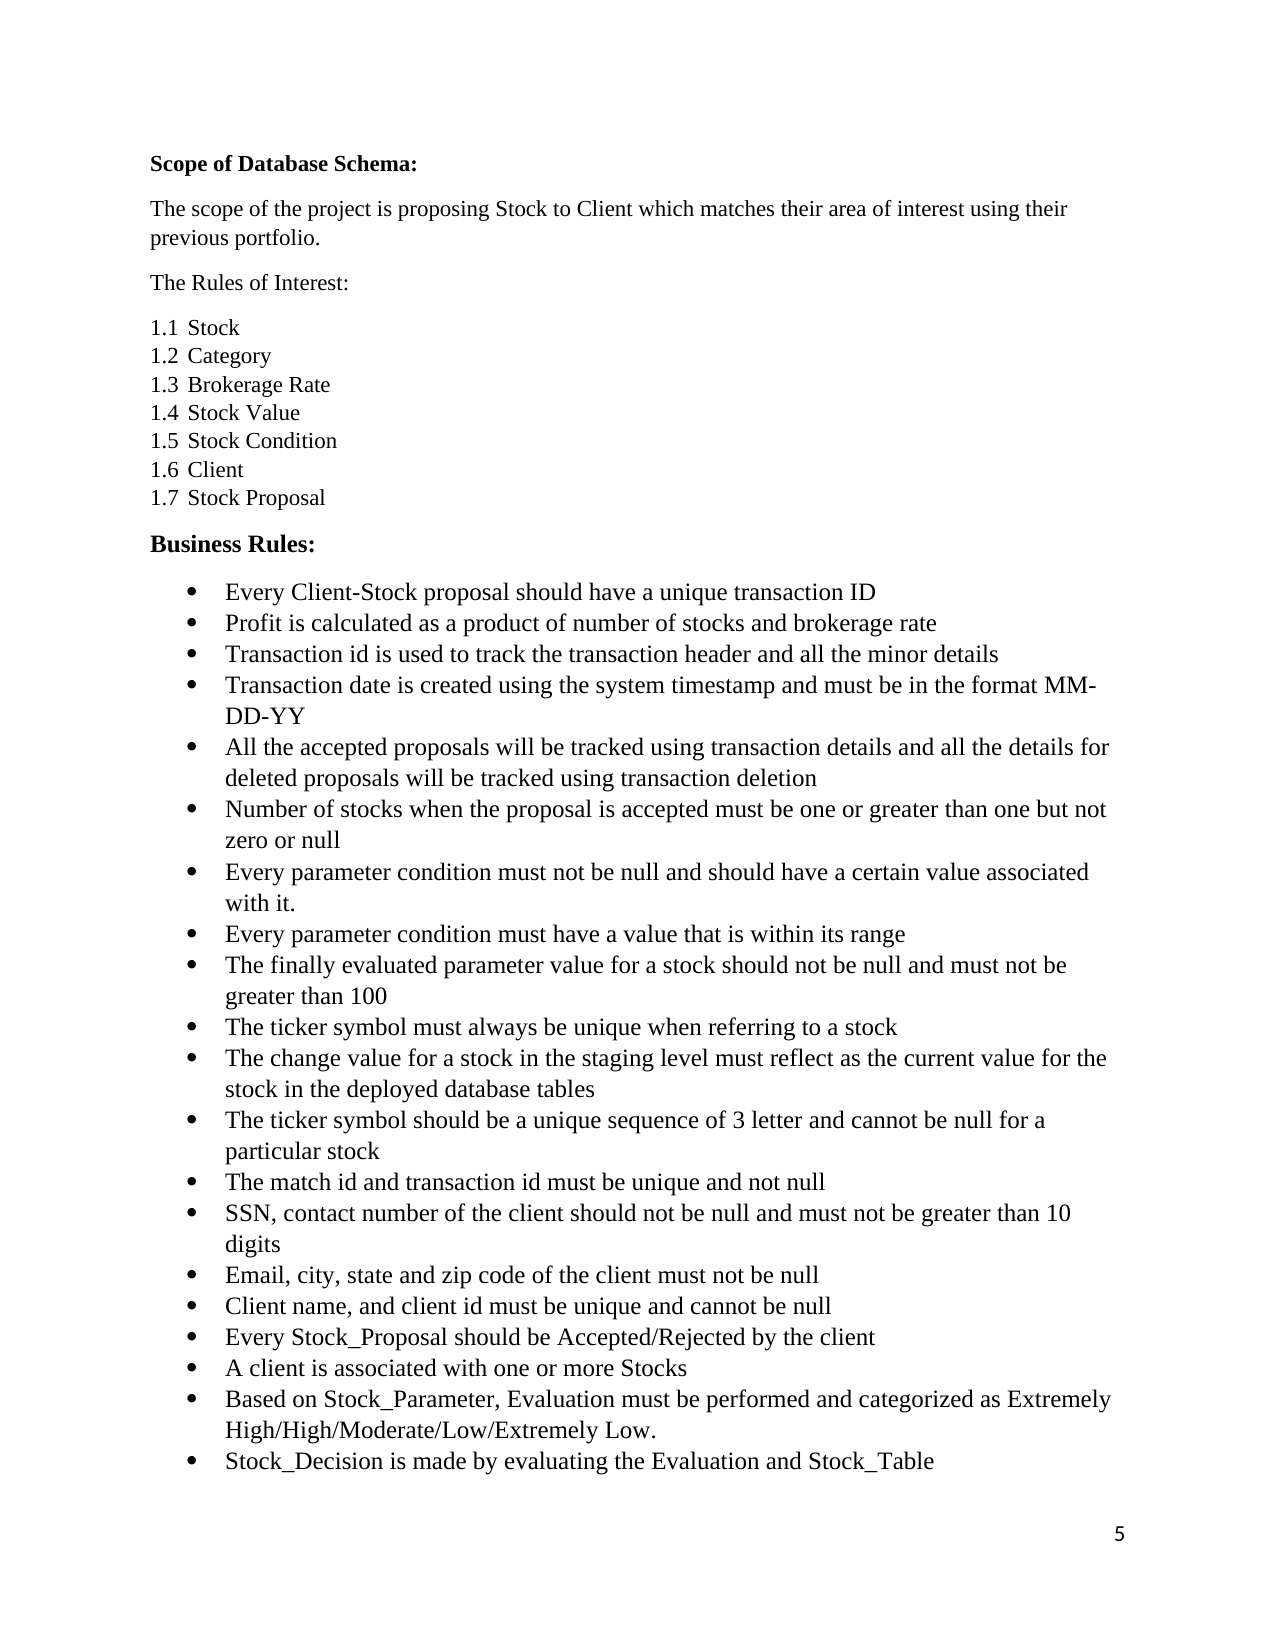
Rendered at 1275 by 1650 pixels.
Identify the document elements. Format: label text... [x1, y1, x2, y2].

list All the accepted proposals will be tracked using transaction details and all the details for deleted proposals will be tracked using transaction deletion [187, 732, 1125, 792]
list Stock_Decision is made by evaluating the Evaluation and Stock_Table [187, 1446, 1125, 1475]
list The ticker symbol should be a unique sequence of 3 letter and cannot be null for a particular stock [187, 1105, 1125, 1165]
list The finally evaluated parameter value for a stock should not be null and must not be greater than 100 [187, 950, 1125, 1009]
list Every Client-Stock proposal should have a unique transaction ID [187, 577, 1125, 606]
list Stock Value [150, 399, 1125, 425]
list Stock Condition [150, 427, 1125, 454]
list Stock [150, 314, 1125, 340]
list Transaction id is used to track the transaction header and all the minor details [187, 639, 1125, 668]
list Transaction date is created using the system timestamp and must be in the format MM-DD-YY [187, 670, 1125, 730]
list Category [150, 342, 1125, 368]
list Based on Stock_Parameter, Evaluation must be performed and categorized as Extremely High/High/Moderate/Low/Extremely Low. [187, 1384, 1125, 1444]
list Stock Proposal [150, 484, 1125, 511]
list Profit is calculated as a product of number of stocks and brokerage rate [187, 608, 1125, 637]
list Every Stock_Proposal should be Accepted/Rejected by the client [187, 1322, 1125, 1351]
list Email, city, state and zip code of the client must not be null [187, 1260, 1125, 1289]
list Client [150, 456, 1125, 482]
list The change value for a stock in the staging level must reflect as the current value for the stock in the deployed database tables [187, 1043, 1125, 1103]
text Scope of Database Schema: [150, 150, 1125, 176]
text The scope of the project is proposing Stock to Client which matches their area of interest using their previous portfolio. [150, 195, 1125, 250]
list Brokerage Rate [150, 371, 1125, 397]
list Number of stocks when the proposal is accepted must be one or greater than one but not zero or null [187, 794, 1125, 854]
list SSN, contact number of the client should not be null and must not be greater than 10 digits [187, 1198, 1125, 1258]
list The match id and transaction id must be unique and not null [187, 1167, 1125, 1196]
list A client is associated with one or more Stocks [187, 1353, 1125, 1382]
list Every parameter condition must not be null and should have a certain value associated with it. [187, 857, 1125, 916]
text Business Rules: [150, 529, 1125, 558]
list Client name, and client id must be unique and cannot be null [187, 1291, 1125, 1320]
text The Rules of Interest: [150, 269, 1125, 295]
list The ticker symbol must always be unique when referring to a stock [187, 1012, 1125, 1041]
list Every parameter condition must have a value that is within its range [187, 919, 1125, 947]
